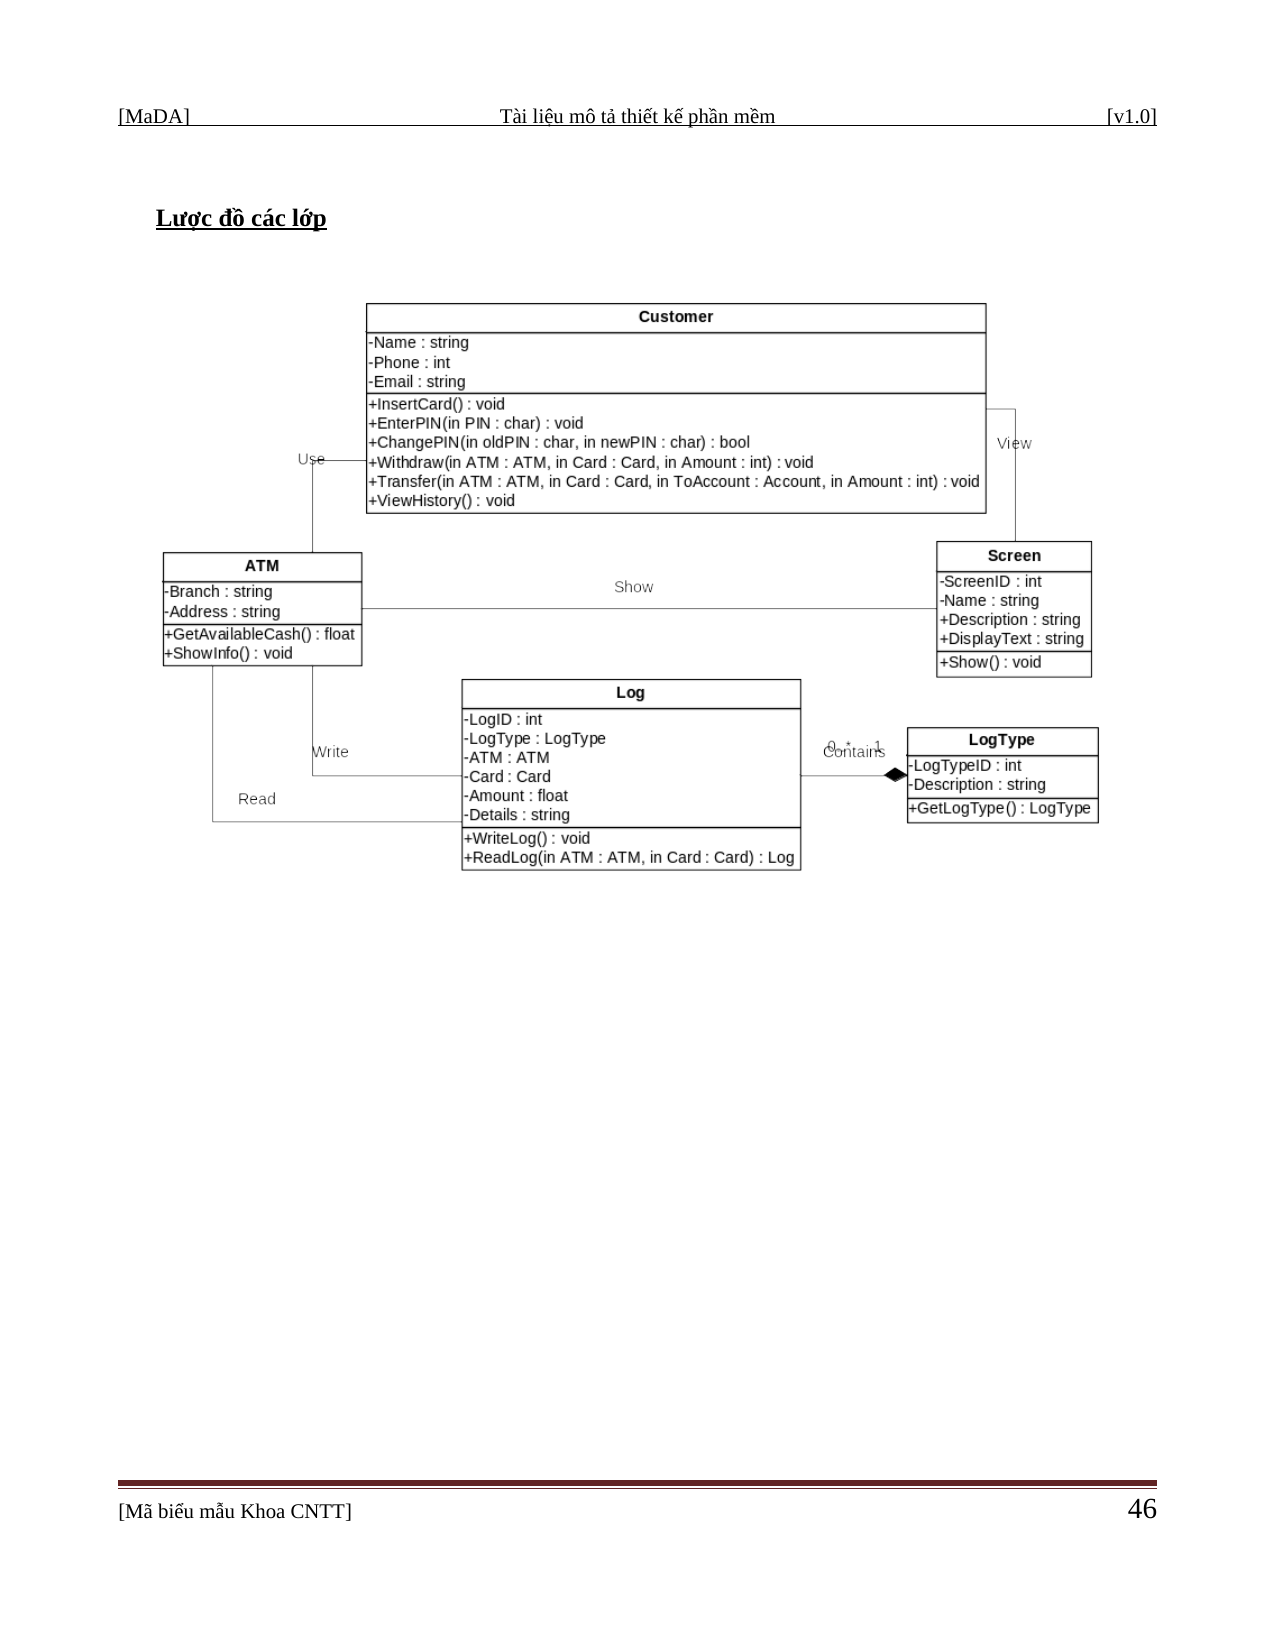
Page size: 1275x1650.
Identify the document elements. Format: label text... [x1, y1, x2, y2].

text Lược đồ các lớp [118, 203, 1157, 232]
